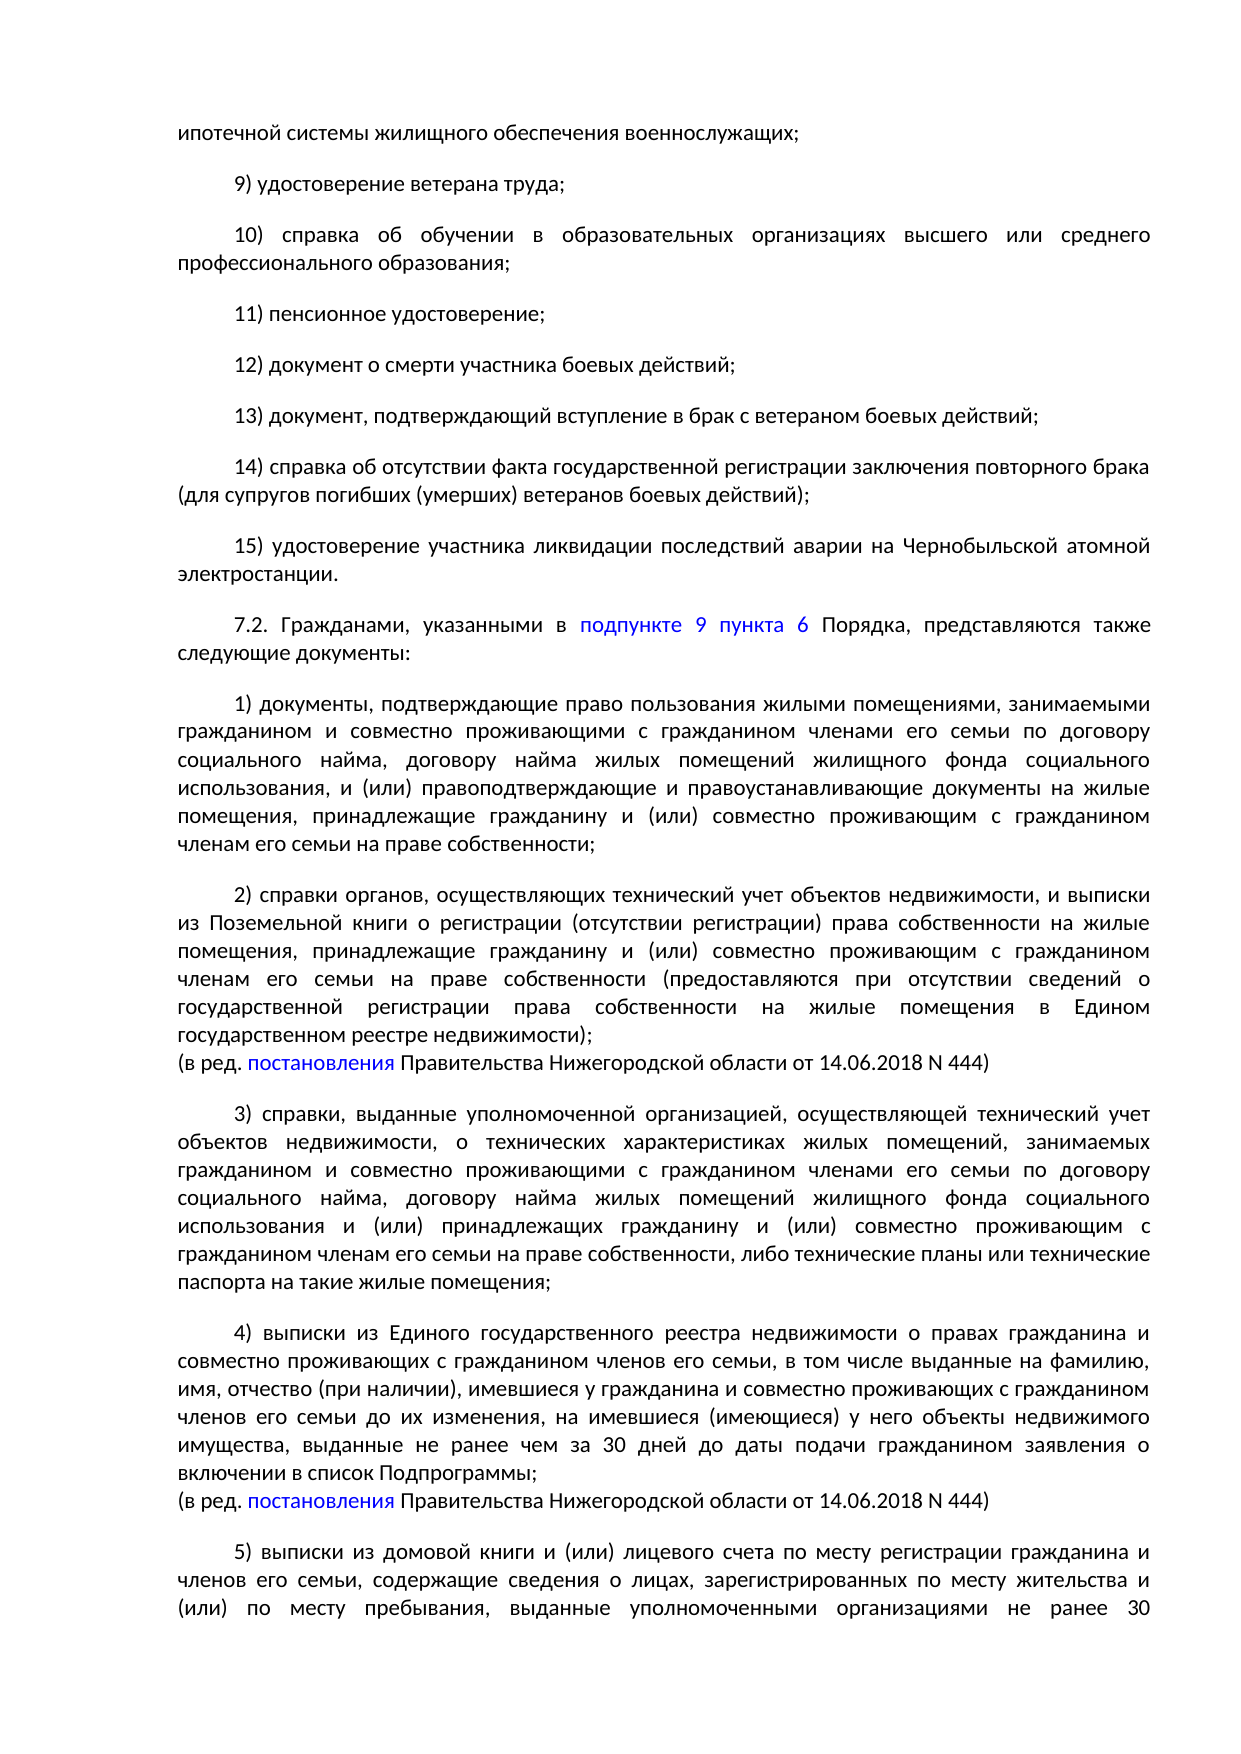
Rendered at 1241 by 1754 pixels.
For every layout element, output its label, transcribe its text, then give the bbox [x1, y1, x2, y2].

text 11) пенсионное удостоверение; [177, 299, 1152, 327]
text 7.2. Гражданами, указанными в подпункте 9 пункта 6 Порядка, представляются также следующие документы: [177, 610, 1152, 666]
text 13) документ, подтверждающий вступление в брак с ветераном боевых действий; [177, 401, 1152, 429]
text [177, 1537, 1152, 1621]
text 4) выписки из Единого государственного реестра недвижимости о правах гражданина и совместно проживающих с гражданином членов его семьи, в том числе выданные на фамилию, имя, отчество (при наличии), имевшиеся у гражданина и совместно проживающих с гражданином членов его семьи до их изменения, на имевшиеся (имеющиеся) у него объекты недвижимого имущества, выданные не ранее чем за 30 дней до даты подачи гражданином заявления о включении в список Подпрограммы; [177, 1318, 1152, 1486]
text 15) удостоверение участника ликвидации последствий аварии на Чернобыльской атомной электростанции. [177, 531, 1152, 587]
text 3) справки, выданные уполномоченной организацией, осуществляющей технический учет объектов недвижимости, о технических характеристиках жилых помещений, занимаемых гражданином и совместно проживающими с гражданином членами его семьи по договору социального найма, договору найма жилых помещений жилищного фонда социального использования и (или) принадлежащих гражданину и (или) совместно проживающим с гражданином членам его семьи на праве собственности, либо технические планы или технические паспорта на такие жилые помещения; [177, 1099, 1152, 1295]
text (в ред. постановления Правительства Нижегородской области от 14.06.2018 N 444) [177, 1048, 1152, 1076]
text 10) справка об обучении в образовательных организациях высшего или среднего профессионального образования; [177, 220, 1152, 276]
text 14) справка об отсутствии факта государственной регистрации заключения повторного брака (для супругов погибших (умерших) ветеранов боевых действий); [177, 452, 1152, 508]
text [177, 118, 1152, 146]
text 9) удостоверение ветерана труда; [177, 169, 1152, 197]
text 12) документ о смерти участника боевых действий; [177, 350, 1152, 378]
text 1) документы, подтверждающие право пользования жилыми помещениями, занимаемыми гражданином и совместно проживающими с гражданином членами его семьи по договору социального найма, договору найма жилых помещений жилищного фонда социального использования, и (или) правоподтверждающие и правоустанавливающие документы на жилые помещения, принадлежащие гражданину и (или) совместно проживающим с гражданином членам его семьи на праве собственности; [177, 689, 1152, 857]
text 2) справки органов, осуществляющих технический учет объектов недвижимости, и выписки из Поземельной книги о регистрации (отсутствии регистрации) права собственности на жилые помещения, принадлежащие гражданину и (или) совместно проживающим с гражданином членам его семьи на праве собственности (предоставляются при отсутствии сведений о государственной регистрации права собственности на жилые помещения в Едином государственном реестре недвижимости); [177, 880, 1152, 1048]
text (в ред. постановления Правительства Нижегородской области от 14.06.2018 N 444) [177, 1486, 1152, 1514]
